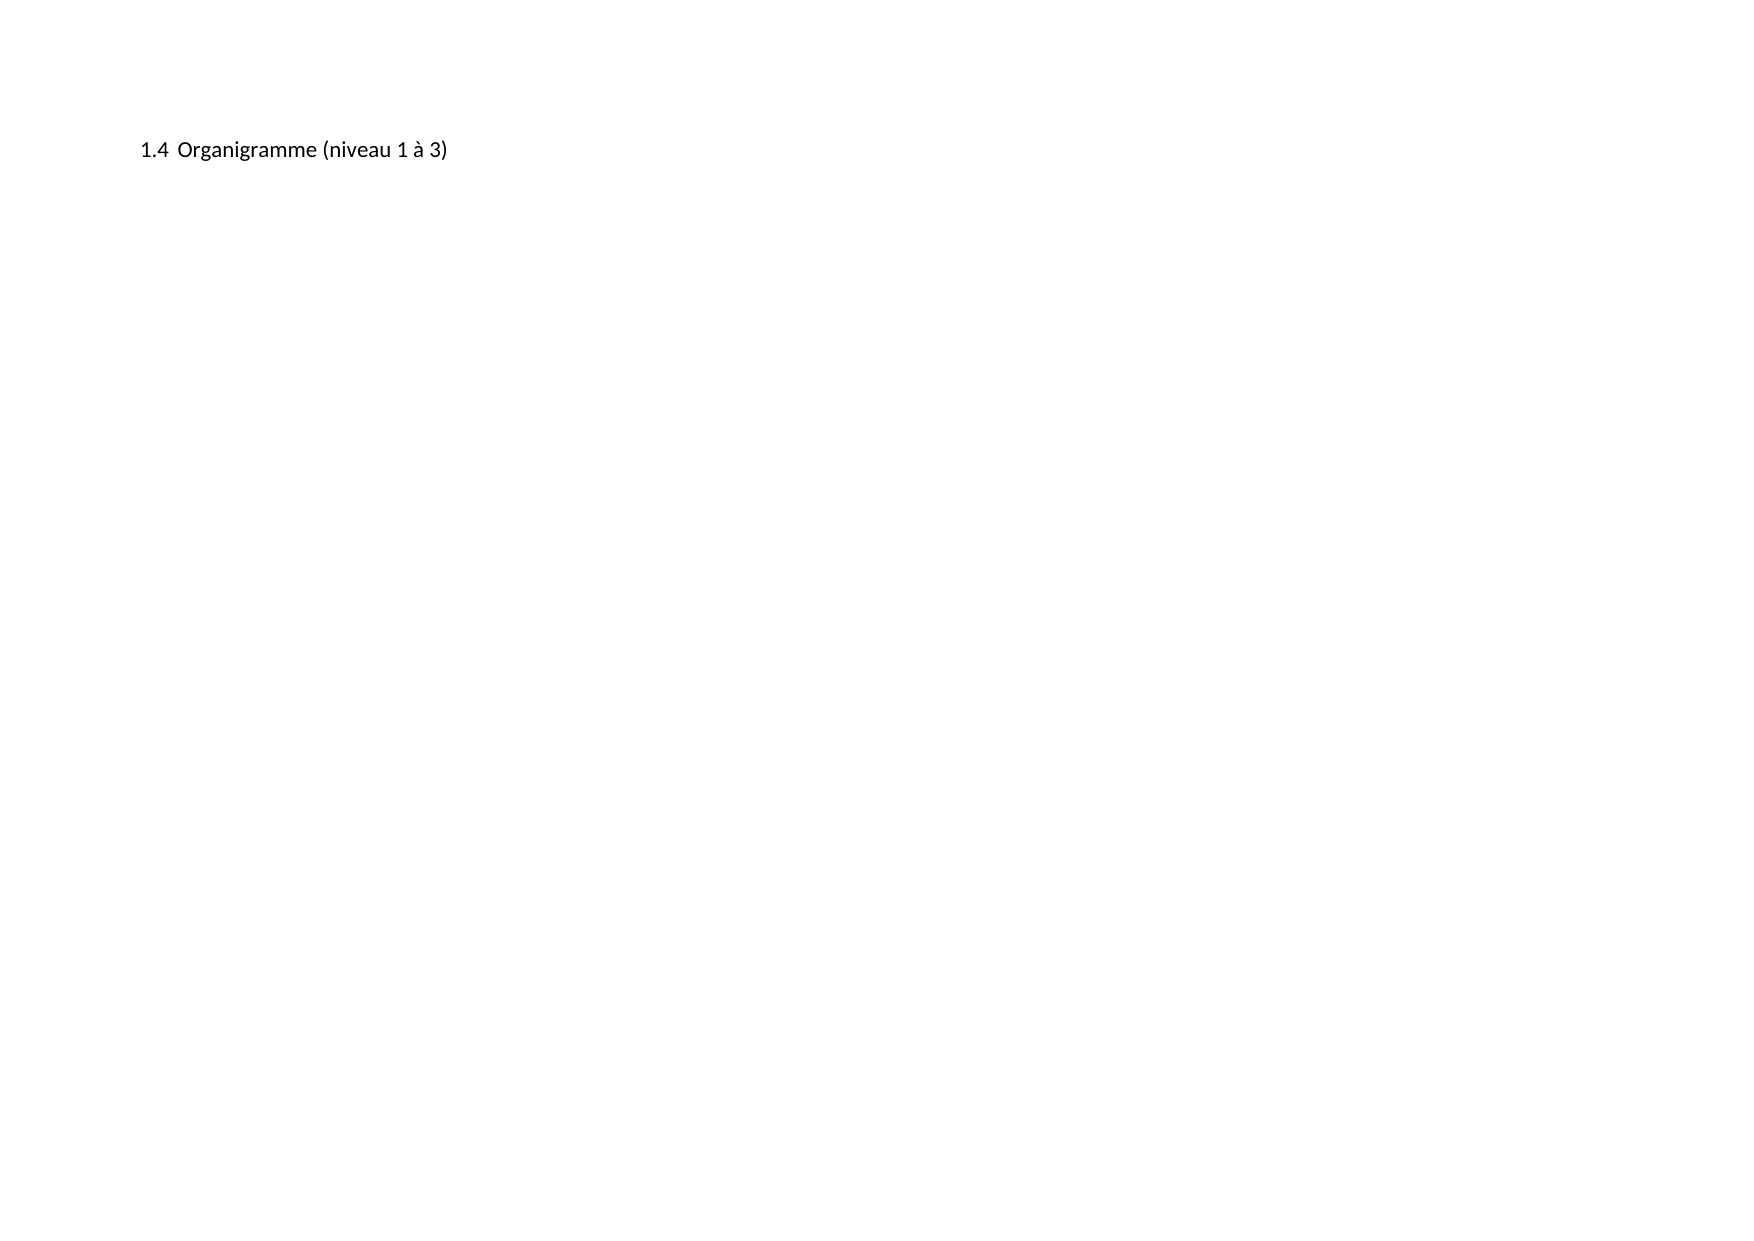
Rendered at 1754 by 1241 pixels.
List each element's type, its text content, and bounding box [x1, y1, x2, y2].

list Organigramme (niveau 1 à 3) [140, 135, 1651, 163]
